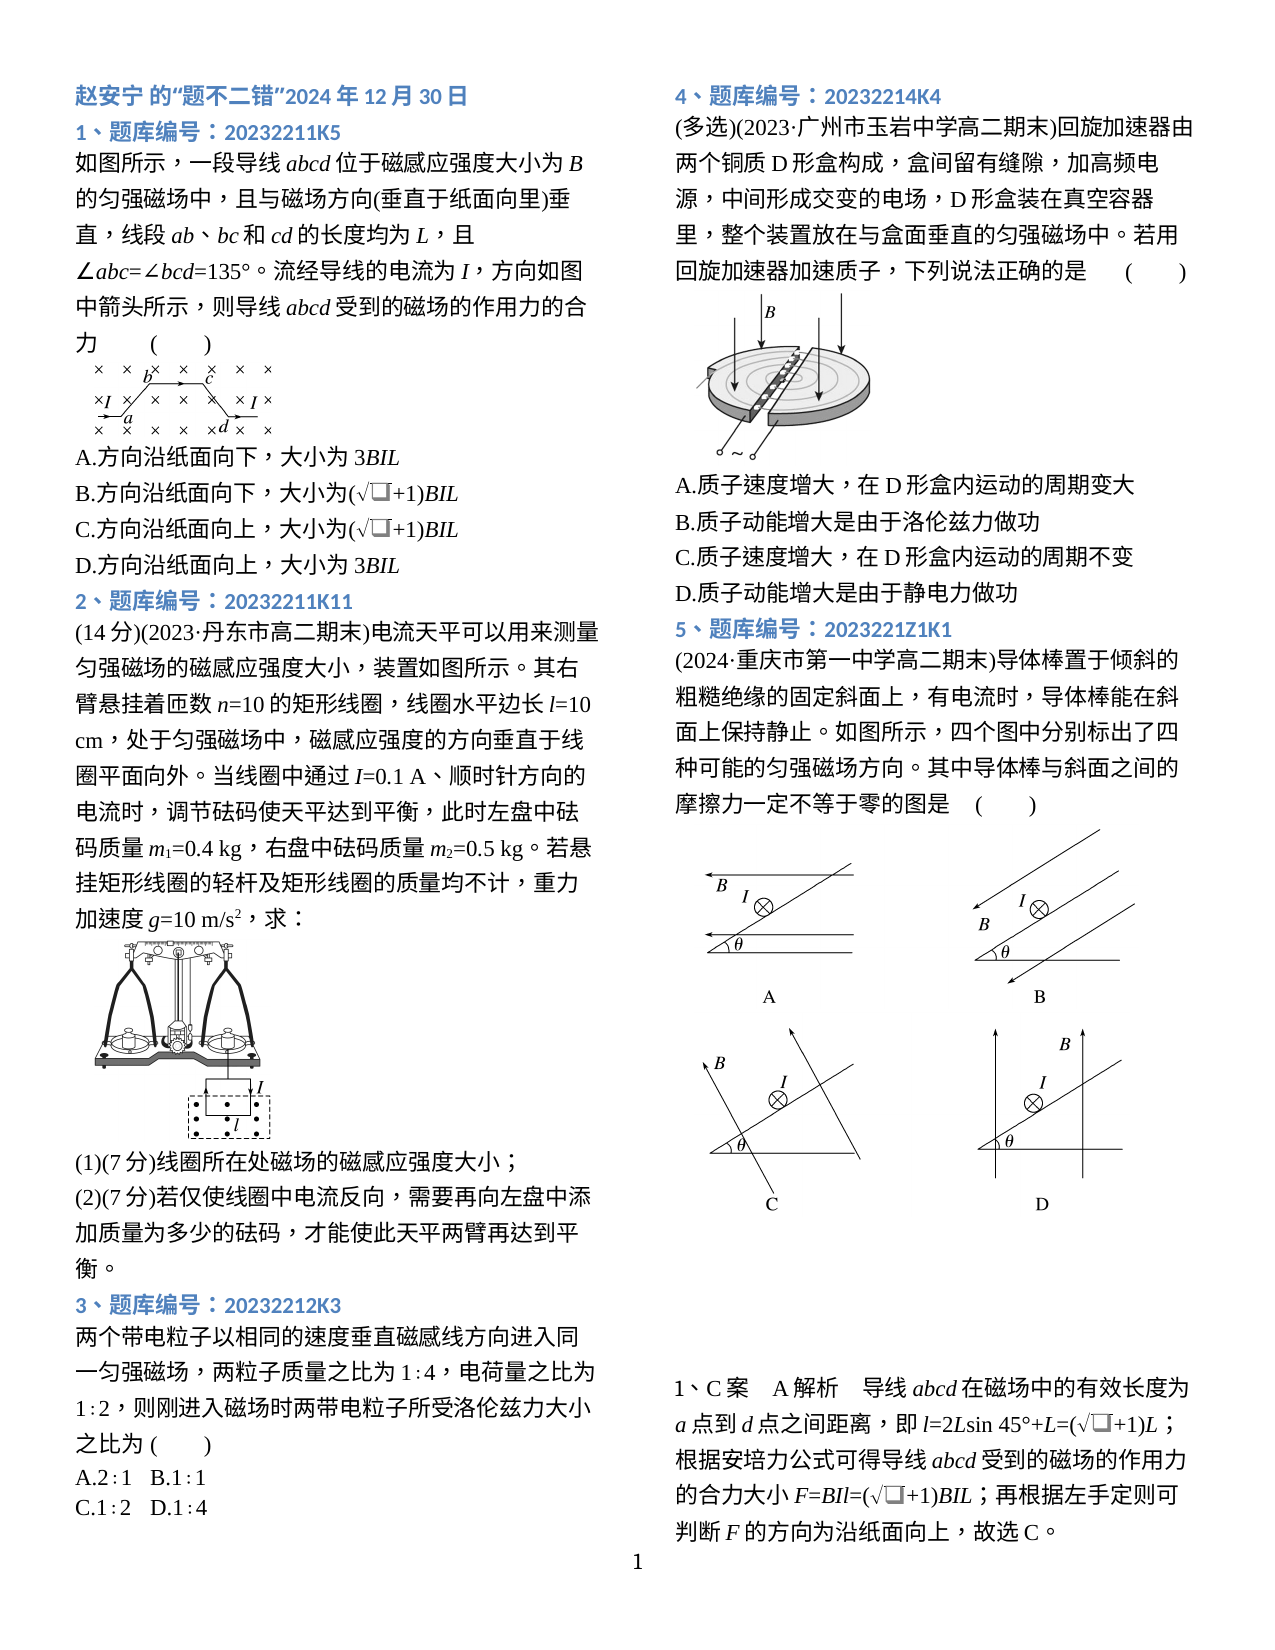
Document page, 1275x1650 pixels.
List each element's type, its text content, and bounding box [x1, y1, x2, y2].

text C.1∶2 D.1∶4 [75, 1494, 600, 1521]
picture [693, 1012, 1130, 1217]
text D.方向沿纸面向上，大小为3BIL [75, 549, 600, 580]
text (多选)(2023·广州市玉岩中学高二期末)回旋加速器由两个铜质D形盒构成，盒间留有缝隙，加高频电源，中间形成交变的电场，D形盒装在真空容器里，整个装置放在与盒面垂直的匀强磁场中。若用回旋加速器加速质子，下列说法正确的是 ( ) [675, 111, 1200, 286]
text (14分)(2023·丹东市高二期末)电流天平可以用来测量匀强磁场的磁感应强度大小，装置如图所示。其右臂悬挂着匝数n=10的矩形线圈，线圈水平边长l=10 cm，处于匀强磁场中，磁感应强度的方向垂直于线圈平面向外。当线圈中通过I=0.1 A、顺时针方向的电流时，调节砝码使天平达到平衡，此时左盘中砝码质量m1=0.4 kg，右盘中砝码质量m2=0.5 kg。若悬挂矩形线圈的轻杆及矩形线圈的质量均不计，重力加速度g=10 m/s2，求： [75, 616, 600, 934]
text 如图所示，一段导线abcd位于磁感应强度大小为B的匀强磁场中，且与磁场方向(垂直于纸面向里)垂直，线段ab、bc和cd的长度均为L，且∠abc=∠bcd=135°。流经导线的电流为I，方向如图中箭头所示，则导线abcd受到的磁场的作用力的合力 ( ) [75, 147, 600, 358]
text A.质子速度增大，在D形盒内运动的周期变大 [675, 469, 1200, 501]
text B.方向沿纸面向下，大小为(+1)BIL [75, 477, 600, 508]
subtitle 4、题库编号：20232214K4 [675, 80, 1200, 111]
text (2)(7分)若仅使线圈中电流反向，需要再向左盘中添加质量为多少的砝码，才能使此天平两臂再达到平衡。 [75, 1181, 600, 1284]
subtitle 2、题库编号：20232211K11 [75, 584, 600, 616]
subtitle 5、题库编号：2023221Z1K1 [675, 613, 1200, 644]
picture [93, 939, 272, 1142]
subtitle 1、题库编号：20232211K5 [75, 116, 600, 147]
picture [693, 824, 1140, 1009]
text A.方向沿纸面向下，大小为3BIL [75, 441, 600, 472]
text 两个带电粒子以相同的速度垂直磁感线方向进入同一匀强磁场，两粒子质量之比为1∶4，电荷量之比为1∶2，则刚进入磁场时两带电粒子所受洛伦兹力大小之比为 ( ) [75, 1320, 600, 1459]
text A.2∶1 B.1∶1 [75, 1464, 600, 1491]
text C.质子速度增大，在D形盒内运动的周期不变 [675, 541, 1200, 573]
picture [693, 290, 872, 466]
picture [93, 362, 272, 437]
subtitle 3、题库编号：20232212K3 [75, 1289, 600, 1320]
text D.质子动能增大是由于静电力做功 [675, 577, 1200, 608]
text B.质子动能增大是由于洛伦兹力做功 [675, 505, 1200, 537]
text (1)(7分)线圈所在处磁场的磁感应强度大小； [75, 1145, 600, 1177]
subtitle 赵安宁 的“题不二错”2024年12月30日 [75, 80, 600, 111]
text 1、C案 A解析 导线abcd在磁场中的有效长度为a点到d点之间距离，即l=2Lsin 45°+L=(+1)L；根据安培力公式可得导线abcd受到的磁场的作用力的合力大小F=BIl=(+1)BIL；再根据左手定则可判断F的方向为沿纸面向上，故选C。 [675, 1372, 1200, 1547]
text (2024·重庆市第一中学高二期末)导体棒置于倾斜的粗糙绝缘的固定斜面上，有电流时，导体棒能在斜面上保持静止。如图所示，四个图中分别标出了四种可能的匀强磁场方向。其中导体棒与斜面之间的摩擦力一定不等于零的图是 ( ) [675, 644, 1200, 819]
text C.方向沿纸面向上，大小为(+1)BIL [75, 513, 600, 544]
